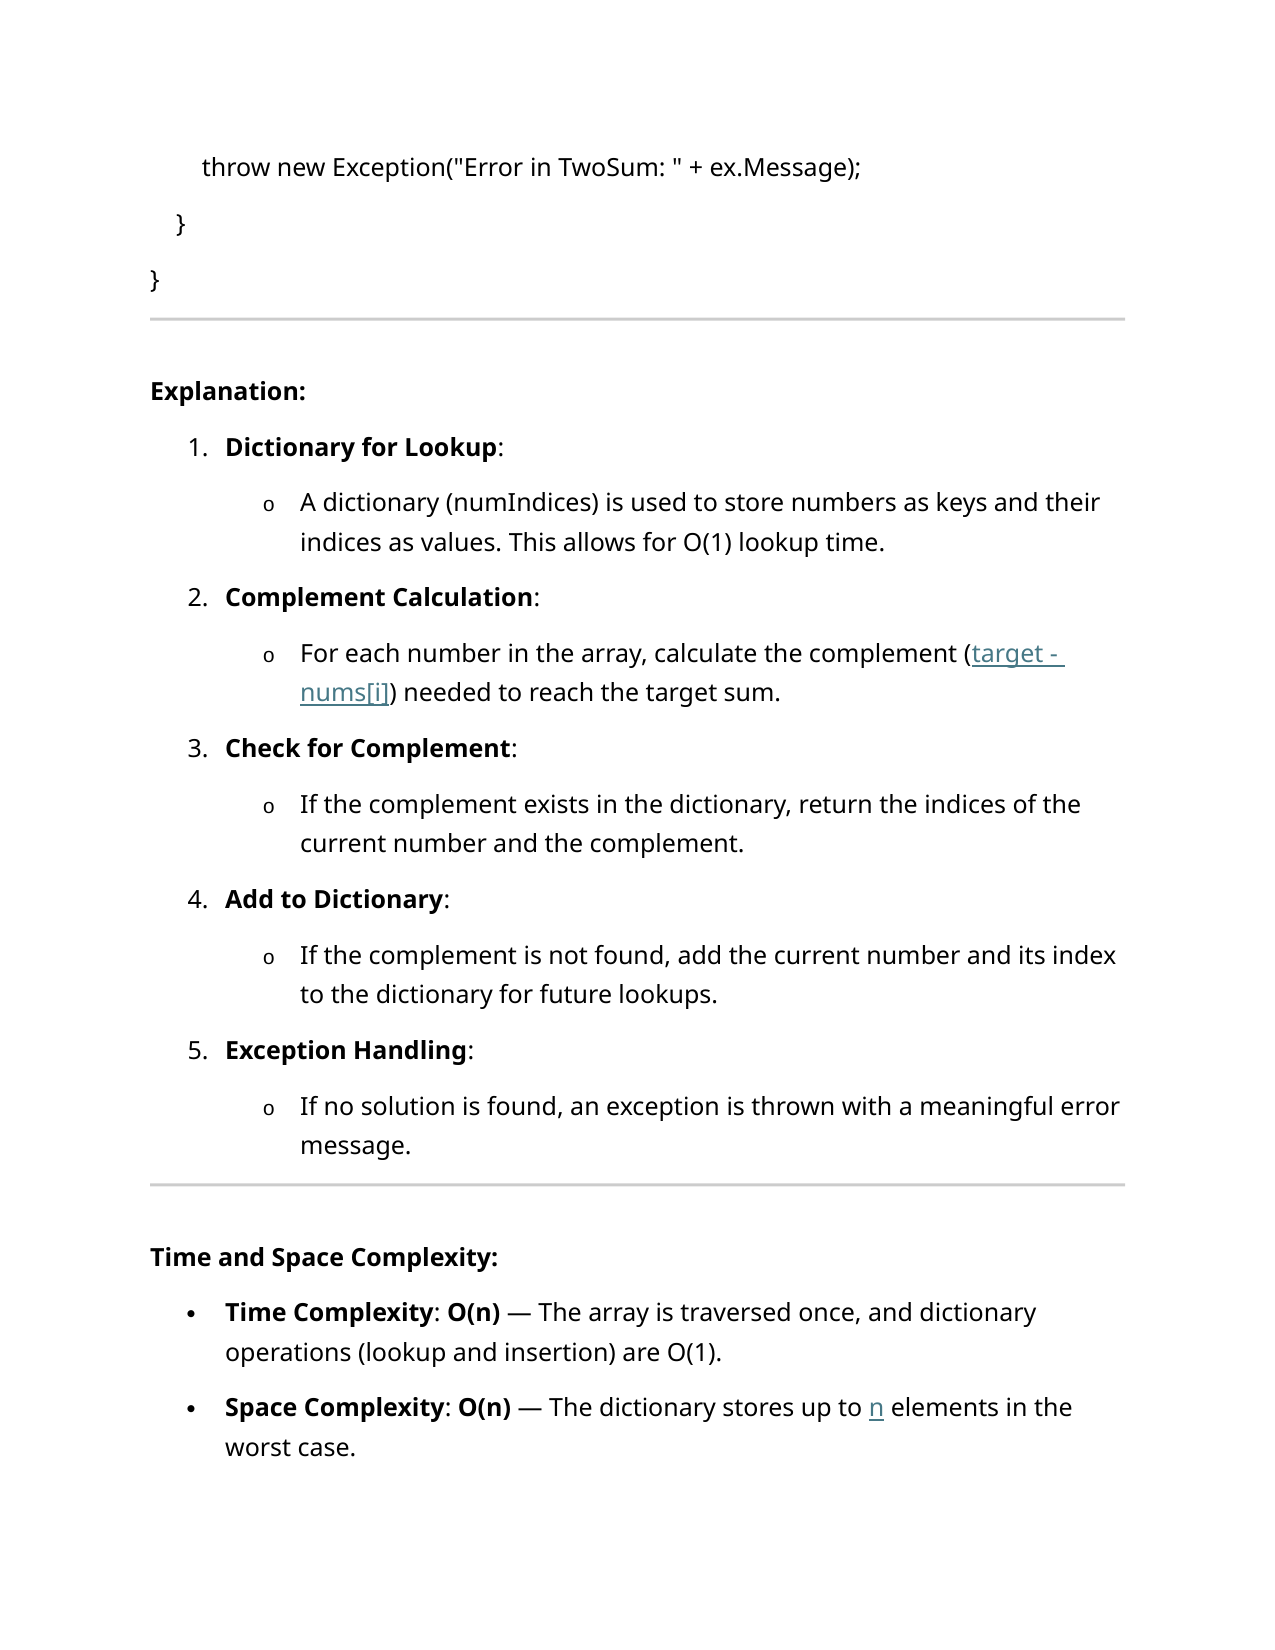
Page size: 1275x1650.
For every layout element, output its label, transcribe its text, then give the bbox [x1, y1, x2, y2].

list A dictionary (numIndices) is used to store numbers as keys and their indices as values. This allows for O(1) lookup time. [262, 485, 1125, 558]
list For each number in the array, calculate the complement (target - nums[i]) needed to reach the target sum. [262, 636, 1125, 709]
text } [150, 262, 1125, 296]
list Complement Calculation: [187, 580, 1125, 614]
list Check for Complement: [187, 731, 1125, 765]
list If the complement is not found, add the current number and its index to the dictionary for future lookups. [262, 937, 1125, 1011]
list Time Complexity: O(n) — The array is traversed once, and dictionary operations (lookup and insertion) are O(1). [187, 1295, 1125, 1368]
list Exception Handling: [187, 1032, 1125, 1067]
list If no solution is found, an exception is thrown with a meaningful error message. [262, 1088, 1125, 1162]
text throw new Exception("Error in TwoSum: " + ex.Message); [150, 150, 1125, 184]
list If the complement exists in the dictionary, return the indices of the current number and the complement. [262, 787, 1125, 860]
text Explanation: [150, 373, 1125, 407]
text } [150, 206, 1125, 240]
list Dictionary for Lookup: [187, 429, 1125, 463]
text Time and Space Complexity: [150, 1239, 1125, 1273]
list Add to Dictionary: [187, 882, 1125, 916]
list Space Complexity: O(n) — The dictionary stores up to n elements in the worst case. [187, 1390, 1125, 1463]
